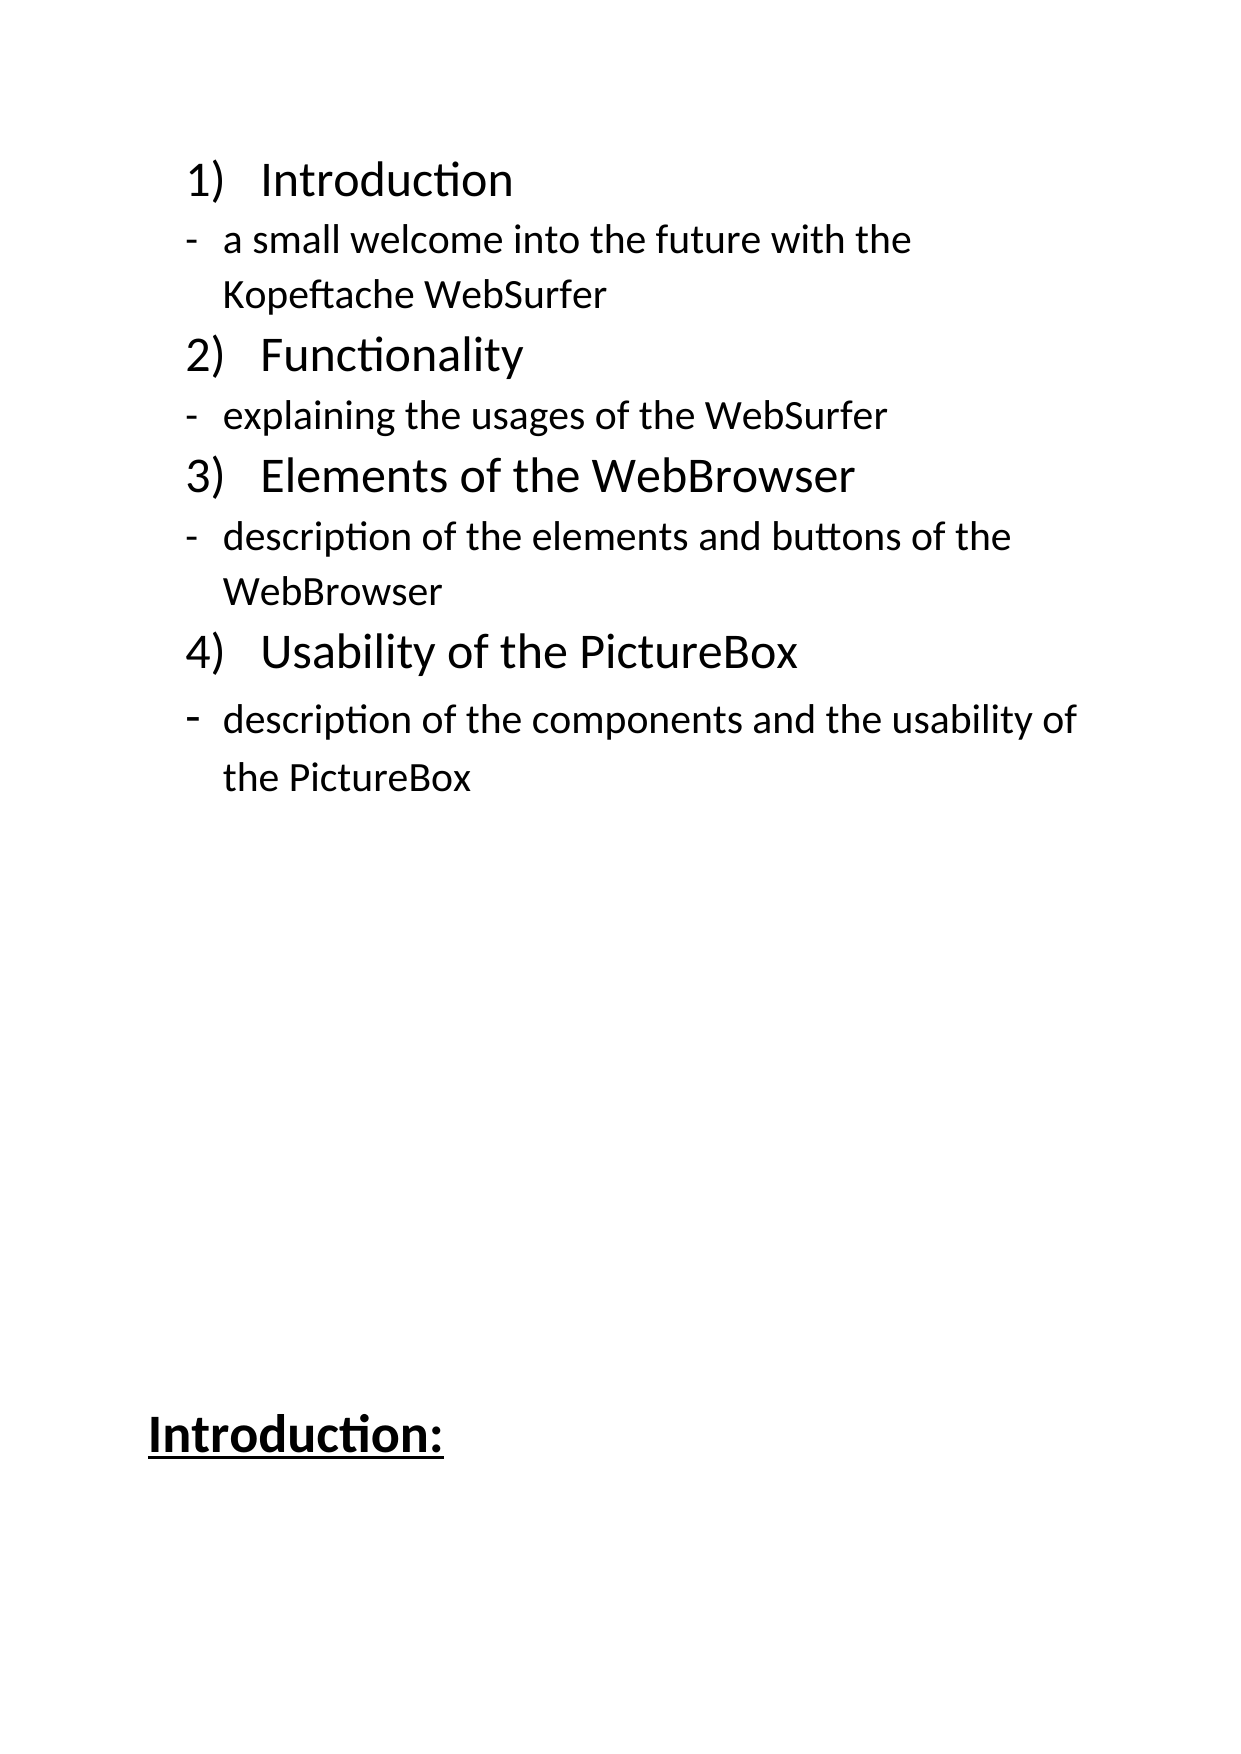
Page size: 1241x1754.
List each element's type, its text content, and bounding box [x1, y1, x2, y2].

text Introduction: [148, 1399, 1093, 1466]
list Elements of the WebBrowser [185, 444, 1093, 505]
list description of the components and the usability of the PictureBox [185, 685, 1093, 801]
list Introduction [185, 148, 1093, 209]
list description of the elements and buttons of the WebBrowser [185, 510, 1093, 616]
list explaining the usages of the WebSurfer [185, 389, 1093, 440]
list Functionality [185, 323, 1093, 384]
list Usability of the PictureBox [185, 619, 1093, 681]
list a small welcome into the future with the Kopeftache WebSurfer [185, 213, 1093, 319]
